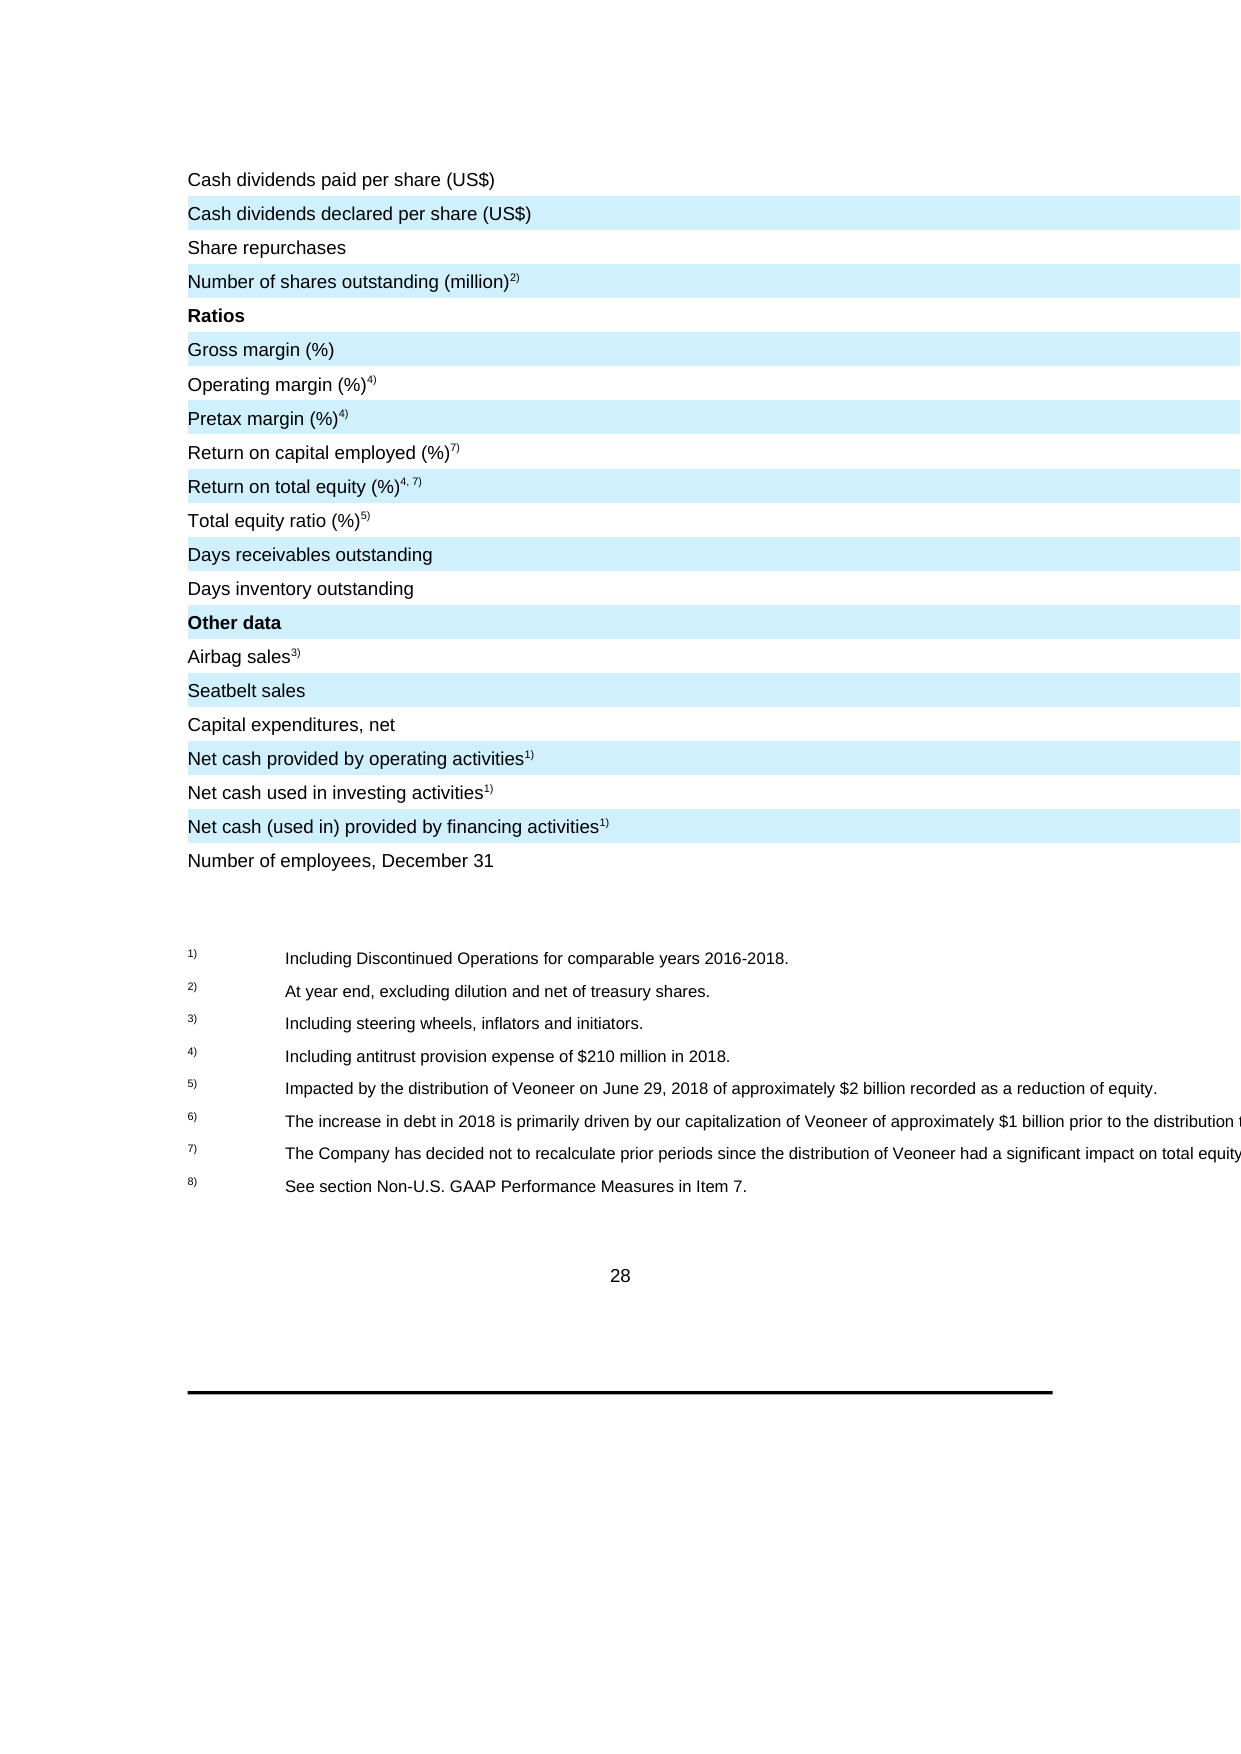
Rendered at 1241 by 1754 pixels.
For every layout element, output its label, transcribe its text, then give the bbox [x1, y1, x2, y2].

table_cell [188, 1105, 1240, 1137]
text 28 [187, 1260, 1053, 1292]
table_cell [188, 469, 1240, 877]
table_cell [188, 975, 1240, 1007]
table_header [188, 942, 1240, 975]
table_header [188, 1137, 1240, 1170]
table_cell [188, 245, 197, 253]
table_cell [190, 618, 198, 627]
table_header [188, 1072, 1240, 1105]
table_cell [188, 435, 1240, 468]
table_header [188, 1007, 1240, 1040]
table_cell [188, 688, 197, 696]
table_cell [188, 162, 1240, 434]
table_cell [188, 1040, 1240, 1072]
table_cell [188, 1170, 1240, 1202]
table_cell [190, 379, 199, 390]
